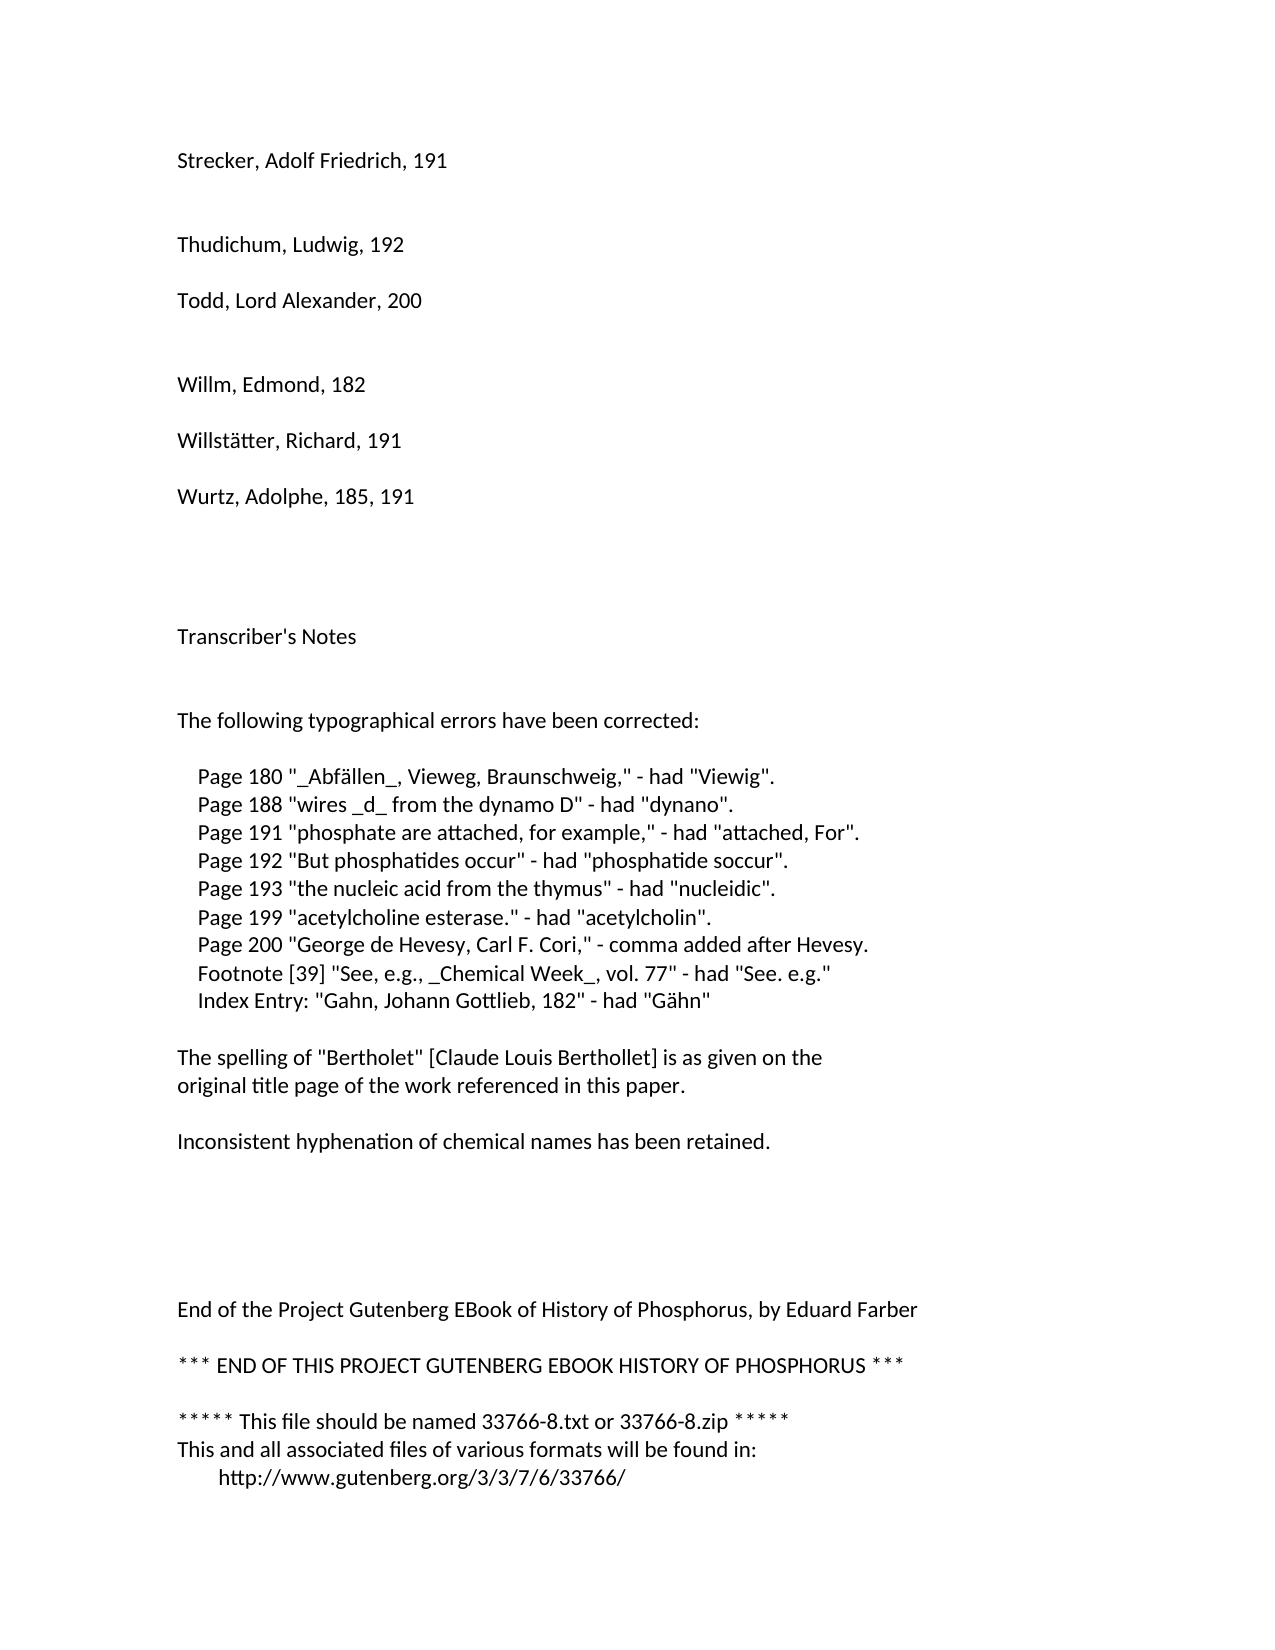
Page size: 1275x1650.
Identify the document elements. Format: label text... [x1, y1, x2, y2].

text This and all associated files of various formats will be found in: [177, 1435, 1186, 1463]
text Footnote [39] "See, e.g., _Chemical Week_, vol. 77" - had "See. e.g." [177, 959, 1186, 987]
text Willm, Edmond, 182 [177, 370, 1186, 398]
text Willstätter, Richard, 191 [177, 426, 1186, 454]
text Thudichum, Ludwig, 192 [177, 230, 1186, 258]
text *** END OF THIS PROJECT GUTENBERG EBOOK HISTORY OF PHOSPHORUS *** [177, 1351, 1186, 1379]
text Page 199 "acetylcholine esterase." - had "acetylcholin". [177, 903, 1186, 931]
text End of the Project Gutenberg EBook of History of Phosphorus, by Eduard Farber [177, 1295, 1186, 1323]
text The spelling of "Bertholet" [Claude Louis Berthollet] is as given on the [177, 1043, 1186, 1071]
text Transcriber's Notes [177, 622, 1186, 650]
text Strecker, Adolf Friedrich, 191 [177, 146, 1186, 174]
text Page 188 "wires _d_ from the dynamo D" - had "dynano". [177, 791, 1186, 818]
text Page 180 "_Abfällen_, Vieweg, Braunschweig," - had "Viewig". [177, 762, 1186, 791]
text http://www.gutenberg.org/3/3/7/6/33766/ [177, 1463, 1186, 1491]
text ***** This file should be named 33766-8.txt or 33766-8.zip ***** [177, 1407, 1186, 1435]
text Page 191 "phosphate are attached, for example," - had "attached, For". [177, 818, 1186, 847]
text Page 200 "George de Hevesy, Carl F. Cori," - comma added after Hevesy. [177, 931, 1186, 959]
text The following typographical errors have been corrected: [177, 706, 1186, 734]
text Page 192 "But phosphatides occur" - had "phosphatide soccur". [177, 847, 1186, 874]
text Inconsistent hyphenation of chemical names has been retained. [177, 1127, 1186, 1155]
text Index Entry: "Gahn, Johann Gottlieb, 182" - had "Gähn" [177, 987, 1186, 1015]
text Wurtz, Adolphe, 185, 191 [177, 482, 1186, 510]
text original title page of the work referenced in this paper. [177, 1071, 1186, 1099]
text Todd, Lord Alexander, 200 [177, 286, 1186, 314]
text Page 193 "the nucleic acid from the thymus" - had "nucleidic". [177, 874, 1186, 903]
